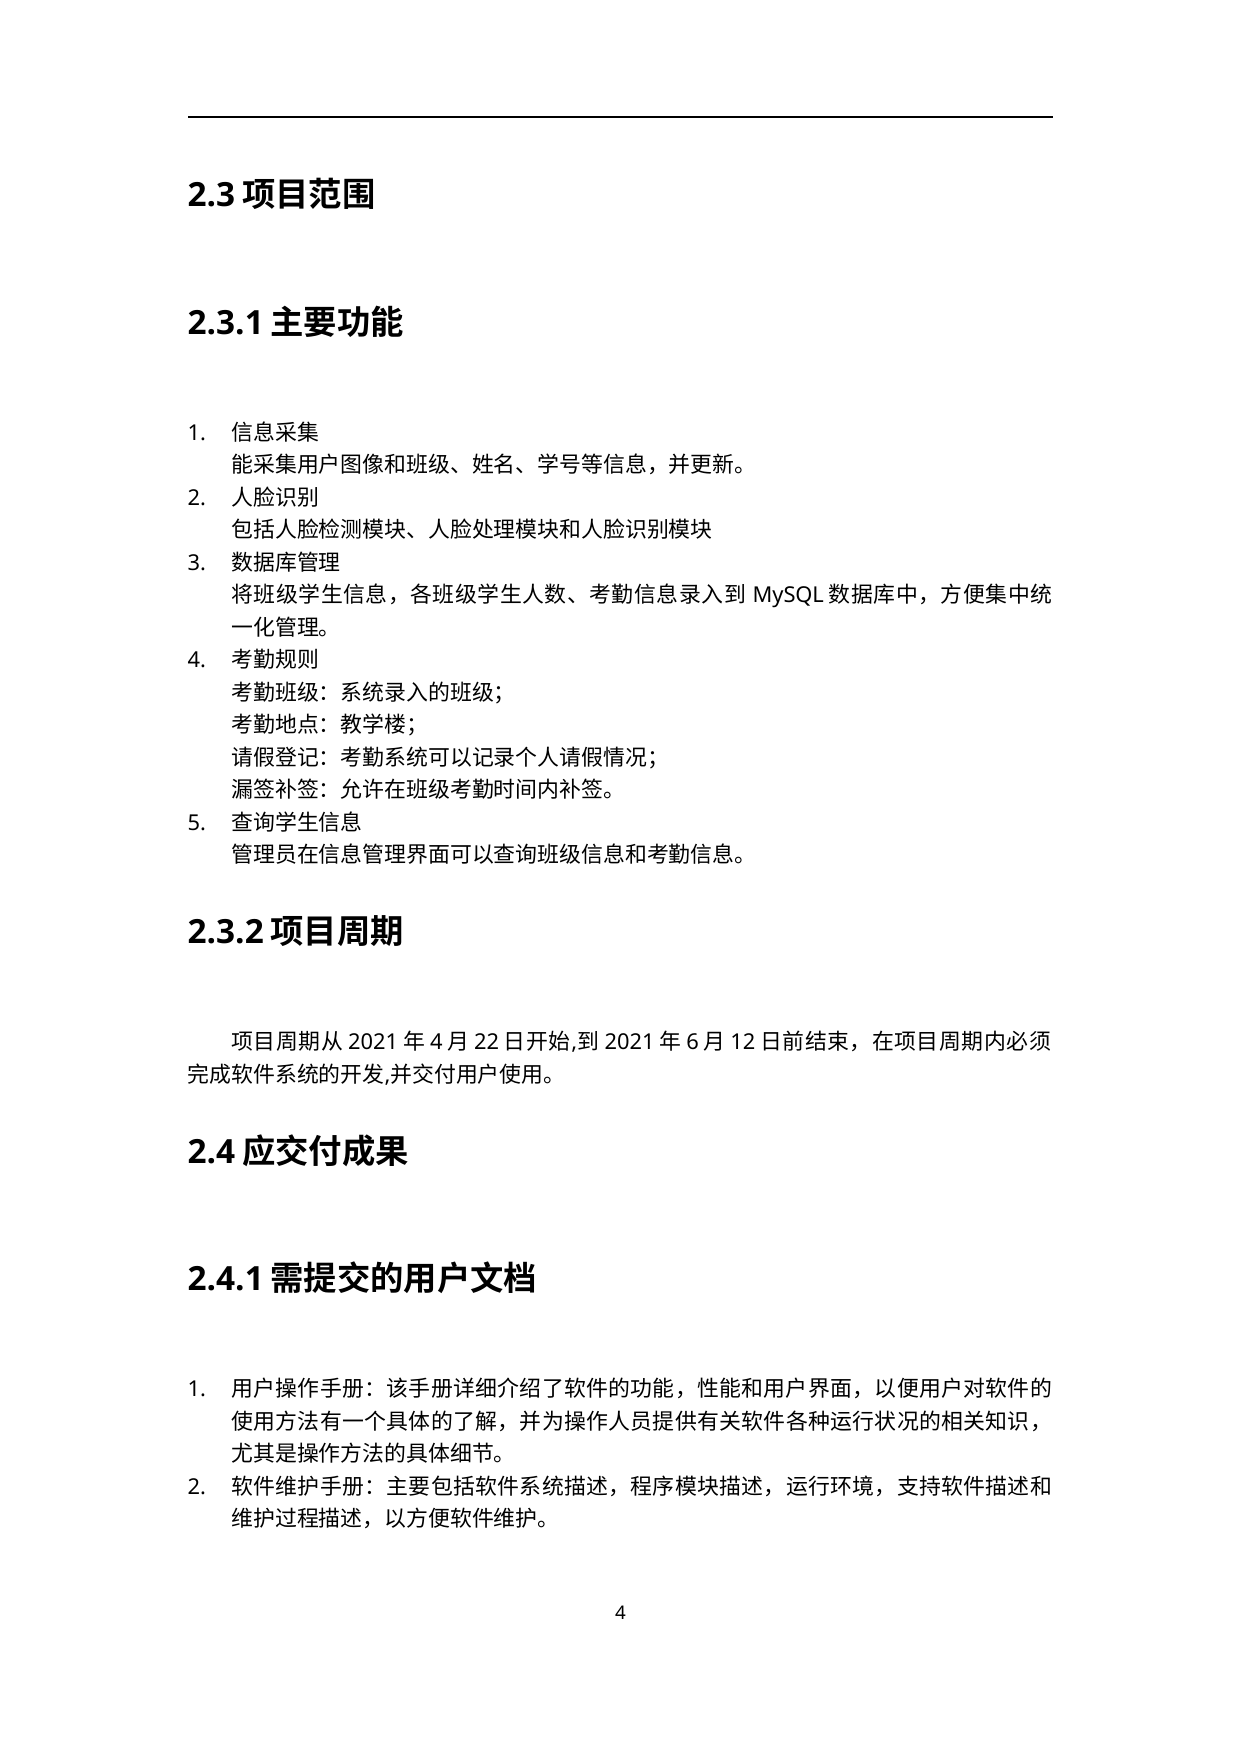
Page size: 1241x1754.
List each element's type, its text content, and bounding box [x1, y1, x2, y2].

list 用户操作手册：该手册详细介绍了软件的功能，性能和用户界面，以便用户对软件的使用方法有一个具体的了解，并为操作人员提供有关软件各种运行状况的相关知识，尤其是操作方法的具体细节。 [187, 1371, 1053, 1468]
list 能采集用户图像和班级、姓名、学号等信息，并更新。 [231, 447, 1053, 479]
list 考勤规则 [187, 642, 1053, 674]
list 请假登记：考勤系统可以记录个人请假情况； [231, 739, 1053, 772]
subtitle 2.3.1主要功能 [187, 287, 1053, 352]
list 将班级学生信息，各班级学生人数、考勤信息录入到MySQL数据库中，方便集中统一化管理。 [231, 577, 1053, 642]
subtitle 2.3.2项目周期 [187, 897, 1053, 962]
subtitle 2.4应交付成果 [187, 1116, 1053, 1181]
list 考勤地点：教学楼； [231, 707, 1053, 739]
list 软件维护手册：主要包括软件系统描述，程序模块描述，运行环境，支持软件描述和维护过程描述，以方便软件维护。 [187, 1468, 1053, 1533]
list 查询学生信息 [187, 804, 1053, 837]
list 管理员在信息管理界面可以查询班级信息和考勤信息。 [231, 837, 1053, 869]
list 考勤班级：系统录入的班级； [231, 674, 1053, 707]
subtitle 2.4.1需提交的用户文档 [187, 1243, 1053, 1308]
subtitle 2.3项目范围 [187, 160, 1053, 225]
list 信息采集 [187, 414, 1053, 447]
list 数据库管理 [187, 544, 1053, 577]
list 包括人脸检测模块、人脸处理模块和人脸识别模块 [231, 512, 1053, 544]
text 项目周期从2021年4月22日开始,到2021年6月12日前结束，在项目周期内必须完成软件系统的开发,并交付用户使用。 [187, 1024, 1053, 1089]
list 漏签补签：允许在班级考勤时间内补签。 [231, 772, 1053, 804]
list 人脸识别 [187, 479, 1053, 512]
